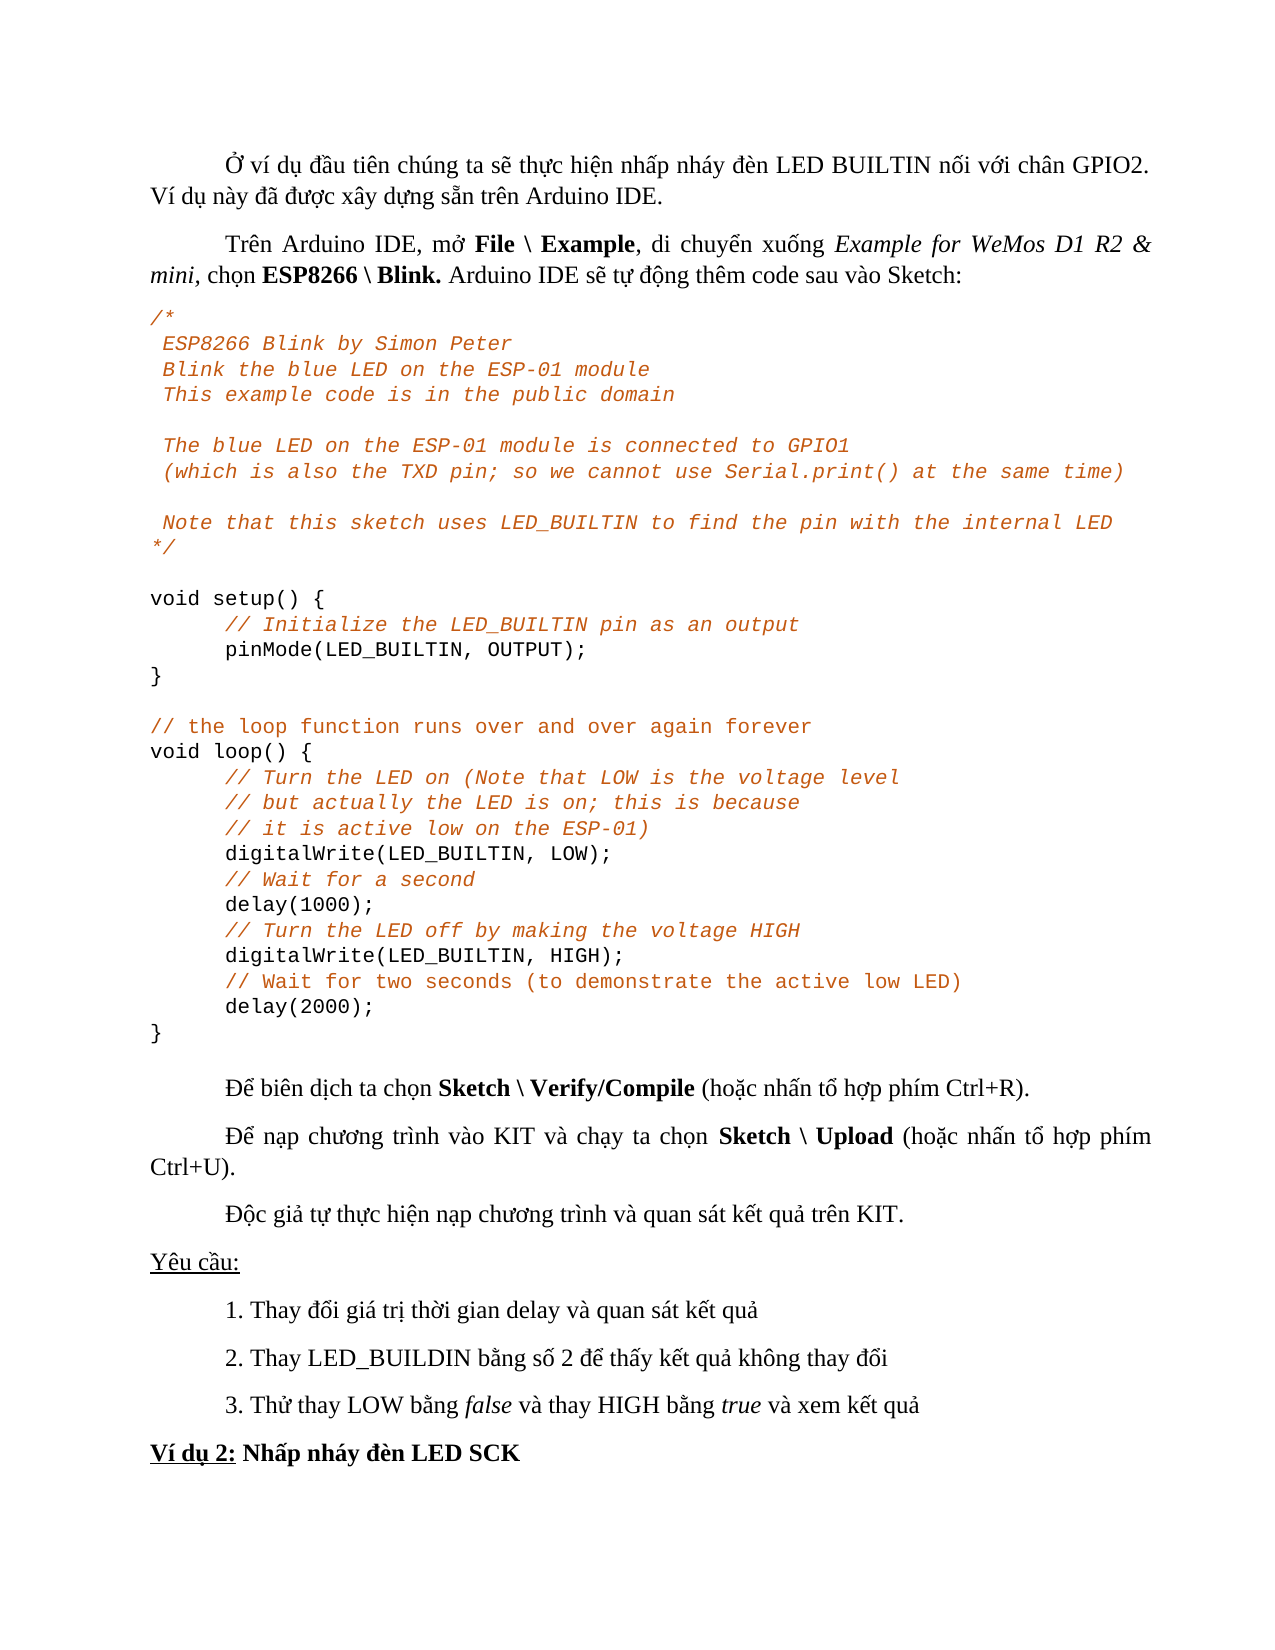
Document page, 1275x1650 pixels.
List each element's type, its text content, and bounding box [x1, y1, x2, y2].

text Ví dụ 2: Nhấp nháy đèn LED SCK [150, 1438, 1152, 1467]
text // Turn the LED off by making the voltage HIGH [150, 920, 1152, 944]
text Yêu cầu: [150, 1247, 1152, 1276]
text // Wait for two seconds (to demonstrate the active low LED) [150, 971, 1152, 995]
text 2. Thay LED_BUILDIN bằng số 2 để thấy kết quả không thay đổi [150, 1343, 1152, 1371]
text } [150, 665, 1152, 688]
text // Initialize the LED_BUILTIN pin as an output [150, 614, 1152, 637]
text Ở ví dụ đầu tiên chúng ta sẽ thực hiện nhấp nháy đèn LED BUILTIN nối với chân GPIO2. Ví dụ này đã được xây dựng sẵn trên Arduino IDE. [150, 150, 1152, 210]
text pinMode(LED_BUILTIN, OUTPUT); [150, 639, 1152, 663]
text void setup() { [150, 588, 1152, 612]
text Để biên dịch ta chọn Sketch \ Verify/Compile (hoặc nhấn tổ hợp phím Ctrl+R). [150, 1073, 1152, 1102]
text 3. Thử thay LOW bằng false và thay HIGH bằng true và xem kết quả [150, 1390, 1152, 1419]
text This example code is in the public domain [150, 384, 1152, 408]
text Để nạp chương trình vào KIT và chạy ta chọn Sketch \ Upload (hoặc nhấn tổ hợp phím Ctrl+U). [150, 1121, 1152, 1181]
text Độc giả tự thực hiện nạp chương trình và quan sát kết quả trên KIT. [150, 1199, 1152, 1228]
text // Wait for a second [150, 869, 1152, 893]
text } [150, 1022, 1152, 1046]
text */ [150, 537, 1152, 561]
text digitalWrite(LED_BUILTIN, HIGH); [150, 946, 1152, 969]
text Blink the blue LED on the ESP-01 module [150, 358, 1152, 382]
text 1. Thay đổi giá trị thời gian delay và quan sát kết quả [150, 1295, 1152, 1324]
text Trên Arduino IDE, mở File \ Example, di chuyển xuống Example for WeMos D1 R2 & mini, chọn ESP8266 \ Blink. Arduino IDE sẽ tự động thêm code sau vào Sketch: [150, 229, 1152, 288]
text // Turn the LED on (Note that LOW is the voltage level [150, 767, 1152, 791]
text // the loop function runs over and over again forever [150, 716, 1152, 739]
text // it is active low on the ESP-01) [150, 818, 1152, 842]
text ESP8266 Blink by Simon Peter [150, 333, 1152, 357]
text void loop() { [150, 741, 1152, 765]
text // but actually the LED is on; this is because [150, 792, 1152, 816]
text Note that this sketch uses LED_BUILTIN to find the pin with the internal LED [150, 512, 1152, 535]
text (which is also the TXD pin; so we cannot use Serial.print() at the same time) [150, 461, 1152, 484]
text /* [150, 307, 1152, 331]
text The blue LED on the ESP-01 module is connected to GPIO1 [150, 435, 1152, 459]
text delay(1000); [150, 894, 1152, 918]
text digitalWrite(LED_BUILTIN, LOW); [150, 843, 1152, 867]
text delay(2000); [150, 997, 1152, 1020]
